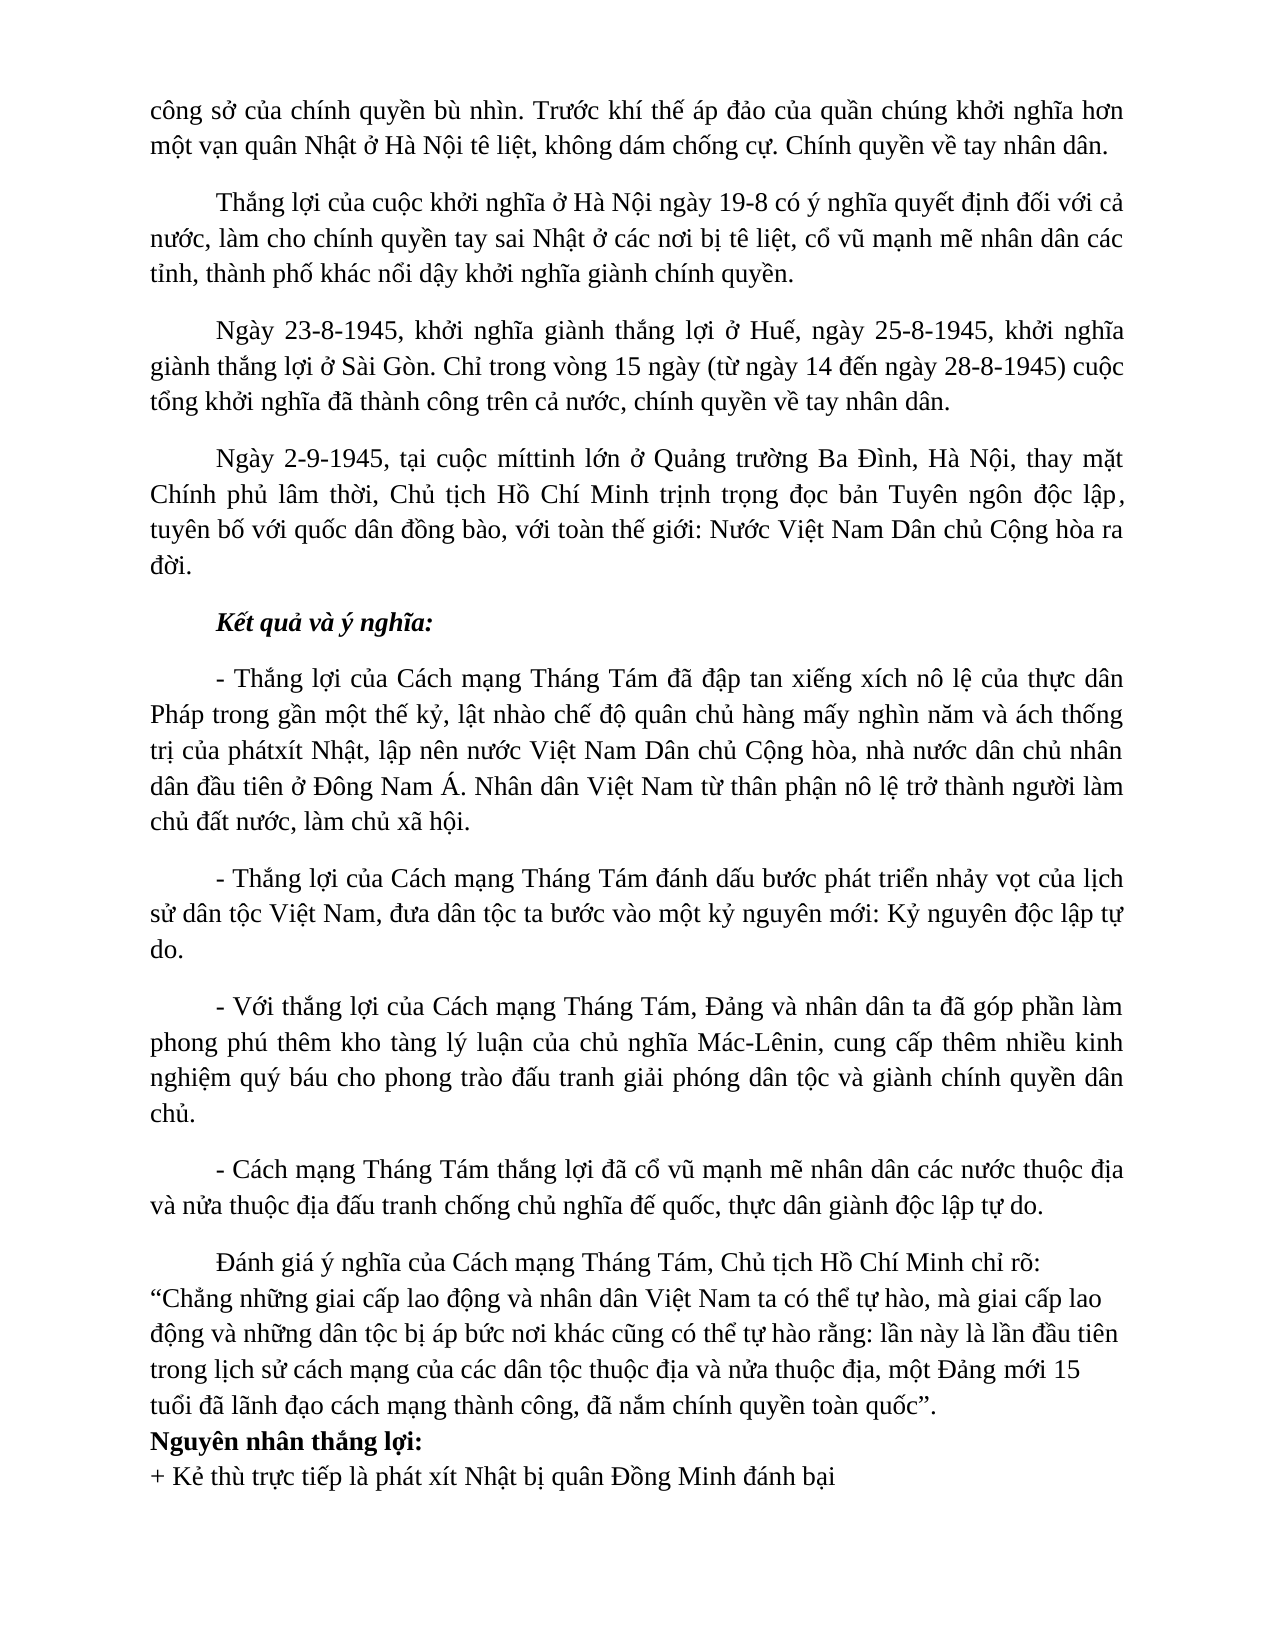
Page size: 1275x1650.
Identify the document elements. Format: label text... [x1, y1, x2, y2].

text Kết quả và ý nghĩa: [150, 606, 1125, 637]
text - Cách mạng Tháng Tám thắng lợi đã cổ vũ mạnh mẽ nhân dân các nước thuộc địa và nửa thuộc địa đấu tranh chống chủ nghĩa đế quốc, thực dân giành độc lập tự do. [150, 1154, 1125, 1221]
text Thắng lợi của cuộc khởi nghĩa ở Hà Nội ngày 19-8 có ý nghĩa quyết định đối với cả nước, làm cho chính quyền tay sai Nhật ở các nơi bị tê liệt, cổ vũ mạnh mẽ nhân dân các tỉnh, thành phố khác nổi dậy khởi nghĩa giành chính quyền. [150, 186, 1125, 289]
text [150, 94, 1125, 161]
text - Thắng lợi của Cách mạng Tháng Tám đánh dấu bước phát triển nhảy vọt của lịch sử dân tộc Việt Nam, đưa dân tộc ta bước vào một kỷ nguyên mới: Kỷ nguyên độc lập tự do. [150, 862, 1125, 964]
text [150, 1246, 1125, 1491]
text Ngày 2-9-1945, tại cuộc míttinh lớn ở Quảng trường Ba Đình, Hà Nội, thay mặt Chính phủ lâm thời, Chủ tịch Hồ Chí Minh trịnh trọng đọc bản Tuyên ngôn độc lập, tuyên bố với quốc dân đồng bào, với toàn thế giới: Nước Việt Nam Dân chủ Cộng hòa ra đời. [150, 442, 1125, 580]
text - Thắng lợi của Cách mạng Tháng Tám đã đập tan xiếng xích nô lệ của thực dân Pháp trong gần một thế kỷ, lật nhào chế độ quân chủ hàng mấy nghìn năm và ách thống trị của phátxít Nhật, lập nên nước Việt Nam Dân chủ Cộng hòa, nhà nước dân chủ nhân dân đầu tiên ở Đông Nam Á. Nhân dân Việt Nam từ thân phận nô lệ trở thành người làm chủ đất nước, làm chủ xã hội. [150, 662, 1125, 836]
text Ngày 23-8-1945, khởi nghĩa giành thắng lợi ở Huế, ngày 25-8-1945, khởi nghĩa giành thắng lợi ở Sài Gòn. Chỉ trong vòng 15 ngày (từ ngày 14 đến ngày 28-8-1945) cuộc tổng khởi nghĩa đã thành công trên cả nước, chính quyền về tay nhân dân. [150, 314, 1125, 417]
text - Với thắng lợi của Cách mạng Tháng Tám, Đảng và nhân dân ta đã góp phần làm phong phú thêm kho tàng lý luận của chủ nghĩa Mác-Lênin, cung cấp thêm nhiều kinh nghiệm quý báu cho phong trào đấu tranh giải phóng dân tộc và giành chính quyền dân chủ. [150, 990, 1125, 1128]
